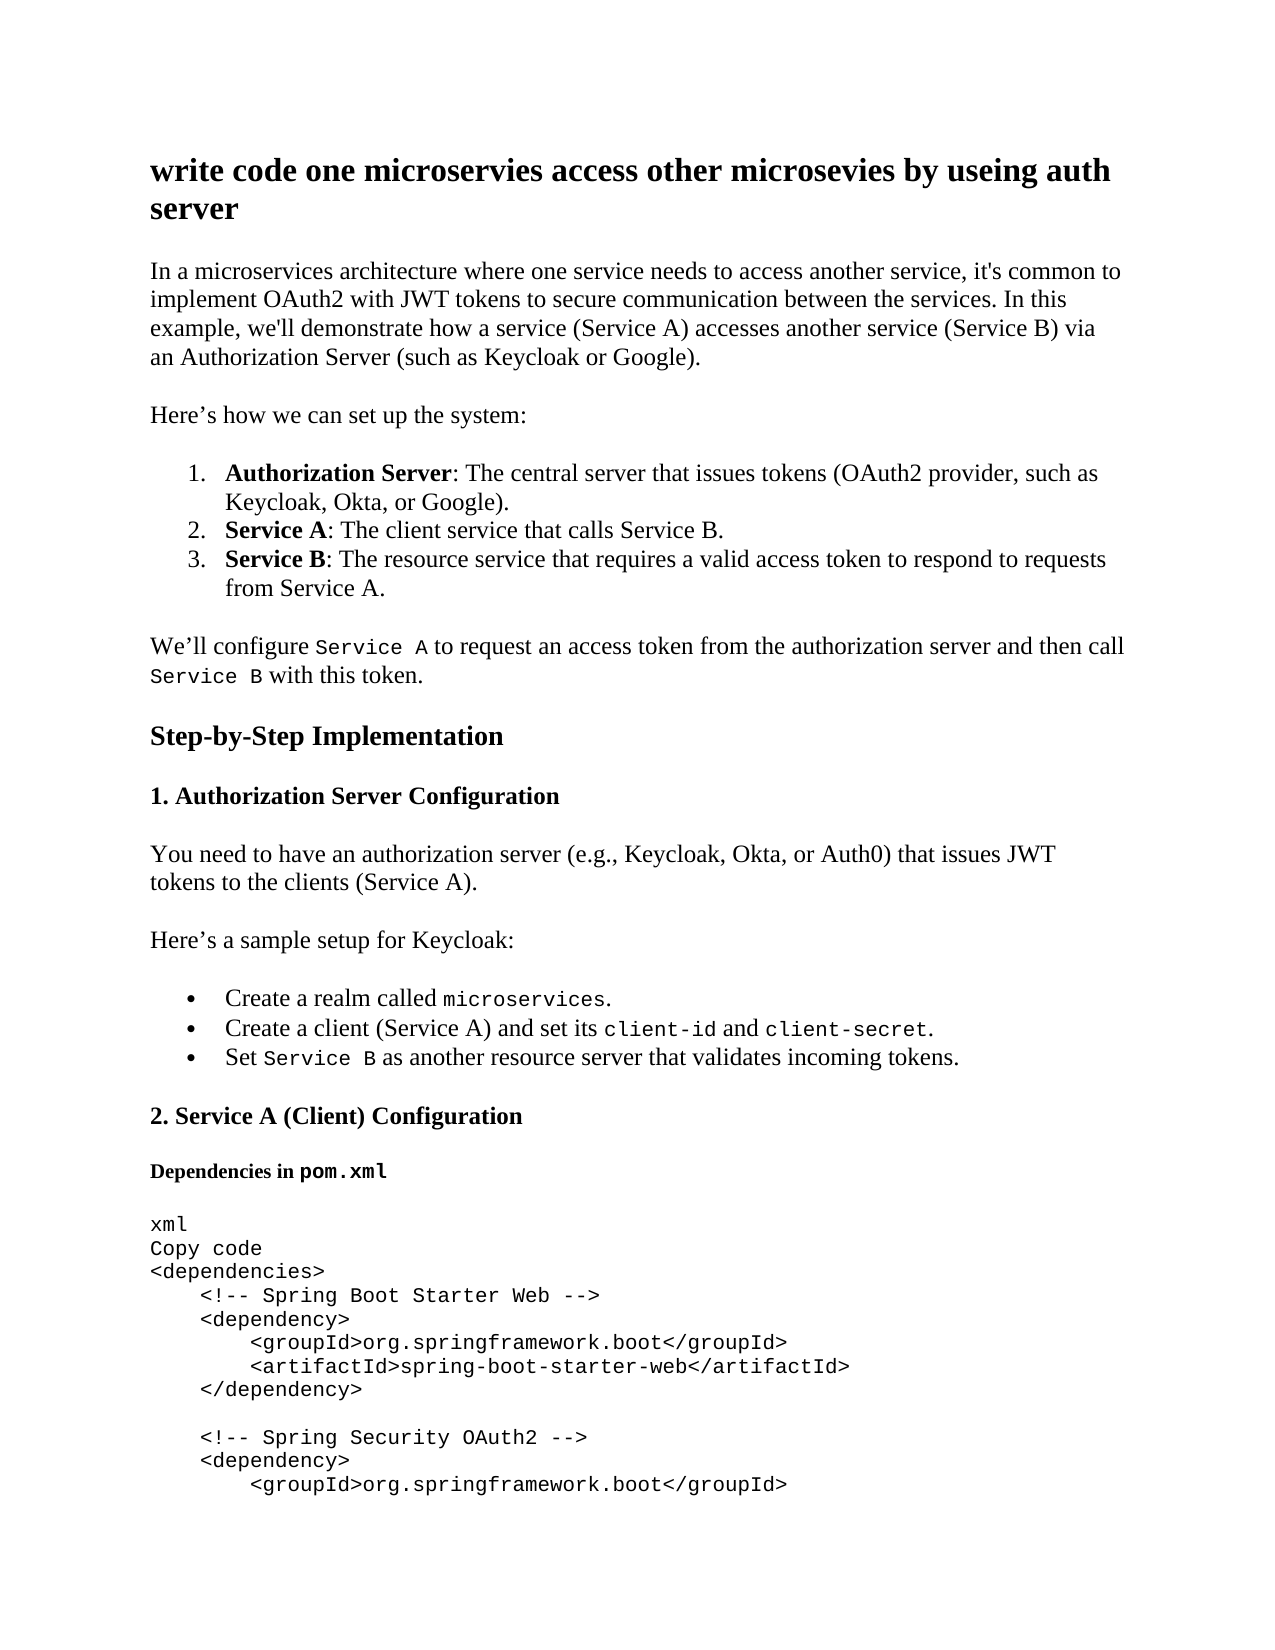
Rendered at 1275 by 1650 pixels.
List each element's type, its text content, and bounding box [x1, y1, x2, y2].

text Step-by-Step Implementation [150, 719, 1125, 752]
text Dependencies in pom.xml [150, 1159, 1125, 1185]
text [150, 1474, 1125, 1498]
text Here’s how we can set up the system: [150, 400, 1125, 429]
text </dependency> [150, 1379, 1125, 1403]
text <artifactId>spring-boot-starter-web</artifactId> [150, 1356, 1125, 1379]
list Set Service B as another resource server that validates incoming tokens. [187, 1042, 1125, 1072]
list Create a realm called microservices. [187, 983, 1125, 1013]
text Copy code [150, 1238, 1125, 1261]
list Create a client (Service A) and set its client-id and client-secret. [187, 1013, 1125, 1042]
text <dependencies> [150, 1261, 1125, 1285]
text You need to have an authorization server (e.g., Keycloak, Okta, or Auth0) that issues JWT tokens to the clients (Service A). [150, 839, 1125, 896]
text We’ll configure Service A to request an access token from the authorization server and then call Service B with this token. [150, 631, 1125, 690]
text <dependency> [150, 1308, 1125, 1332]
text <dependency> [150, 1450, 1125, 1474]
text write code one microservies access other microsevies by useing auth server [150, 150, 1125, 227]
text 1. Authorization Server Configuration [150, 781, 1125, 809]
list Service A: The client service that calls Service B. [187, 515, 1125, 544]
list Service B: The resource service that requires a valid access token to respond to requests from Service A. [187, 544, 1125, 602]
text In a microservices architecture where one service needs to access another service, it's common to implement OAuth2 with JWT tokens to secure communication between the services. In this example, we'll demonstrate how a service (Service A) accesses another service (Service B) via an Authorization Server (such as Keycloak or Google). [150, 256, 1125, 371]
text 2. Service A (Client) Configuration [150, 1101, 1125, 1130]
text <!-- Spring Security OAuth2 --> [150, 1427, 1125, 1450]
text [150, 1332, 1125, 1356]
text Here’s a sample setup for Keycloak: [150, 925, 1125, 954]
text <!-- Spring Boot Starter Web --> [150, 1285, 1125, 1308]
list Authorization Server: The central server that issues tokens (OAuth2 provider, such as Keycloak, Okta, or Google). [187, 458, 1125, 515]
text xml [150, 1214, 1125, 1238]
